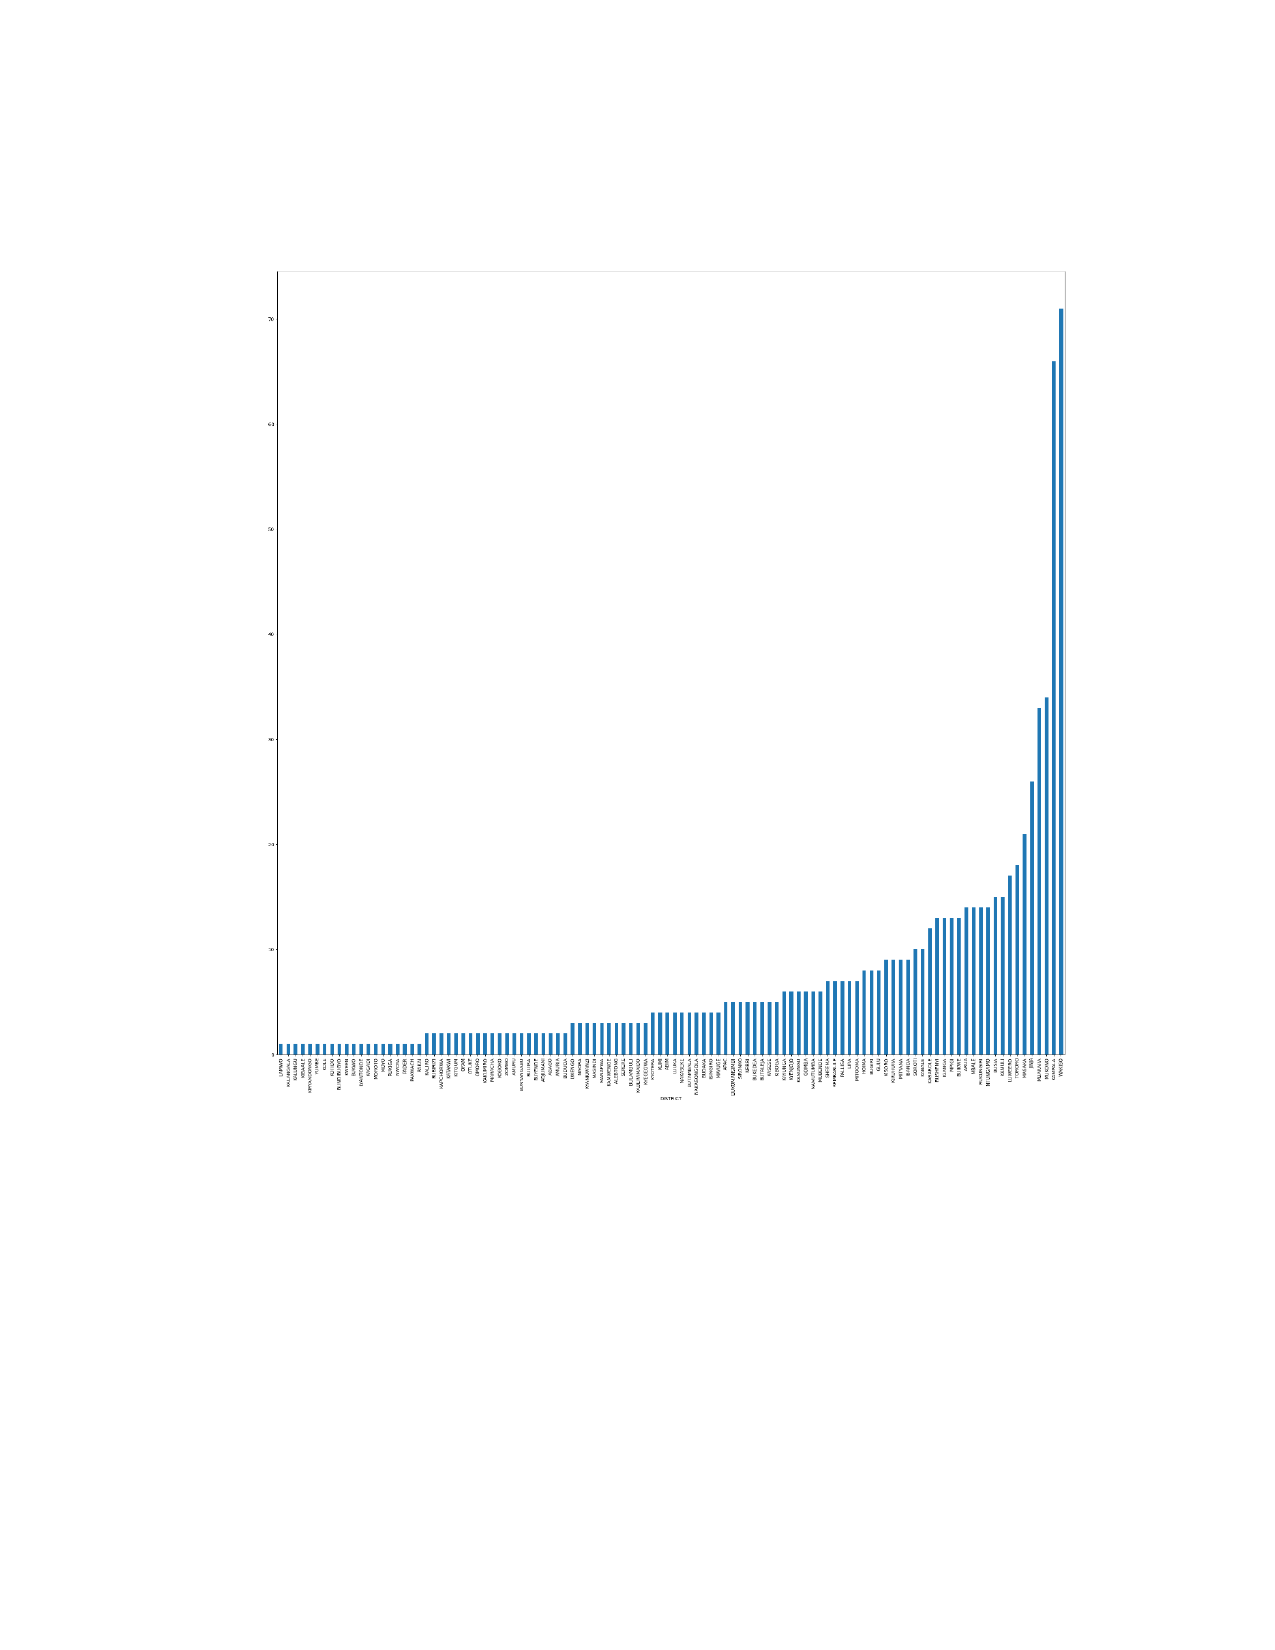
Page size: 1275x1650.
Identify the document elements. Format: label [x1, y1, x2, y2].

picture [150, 150, 1166, 1166]
